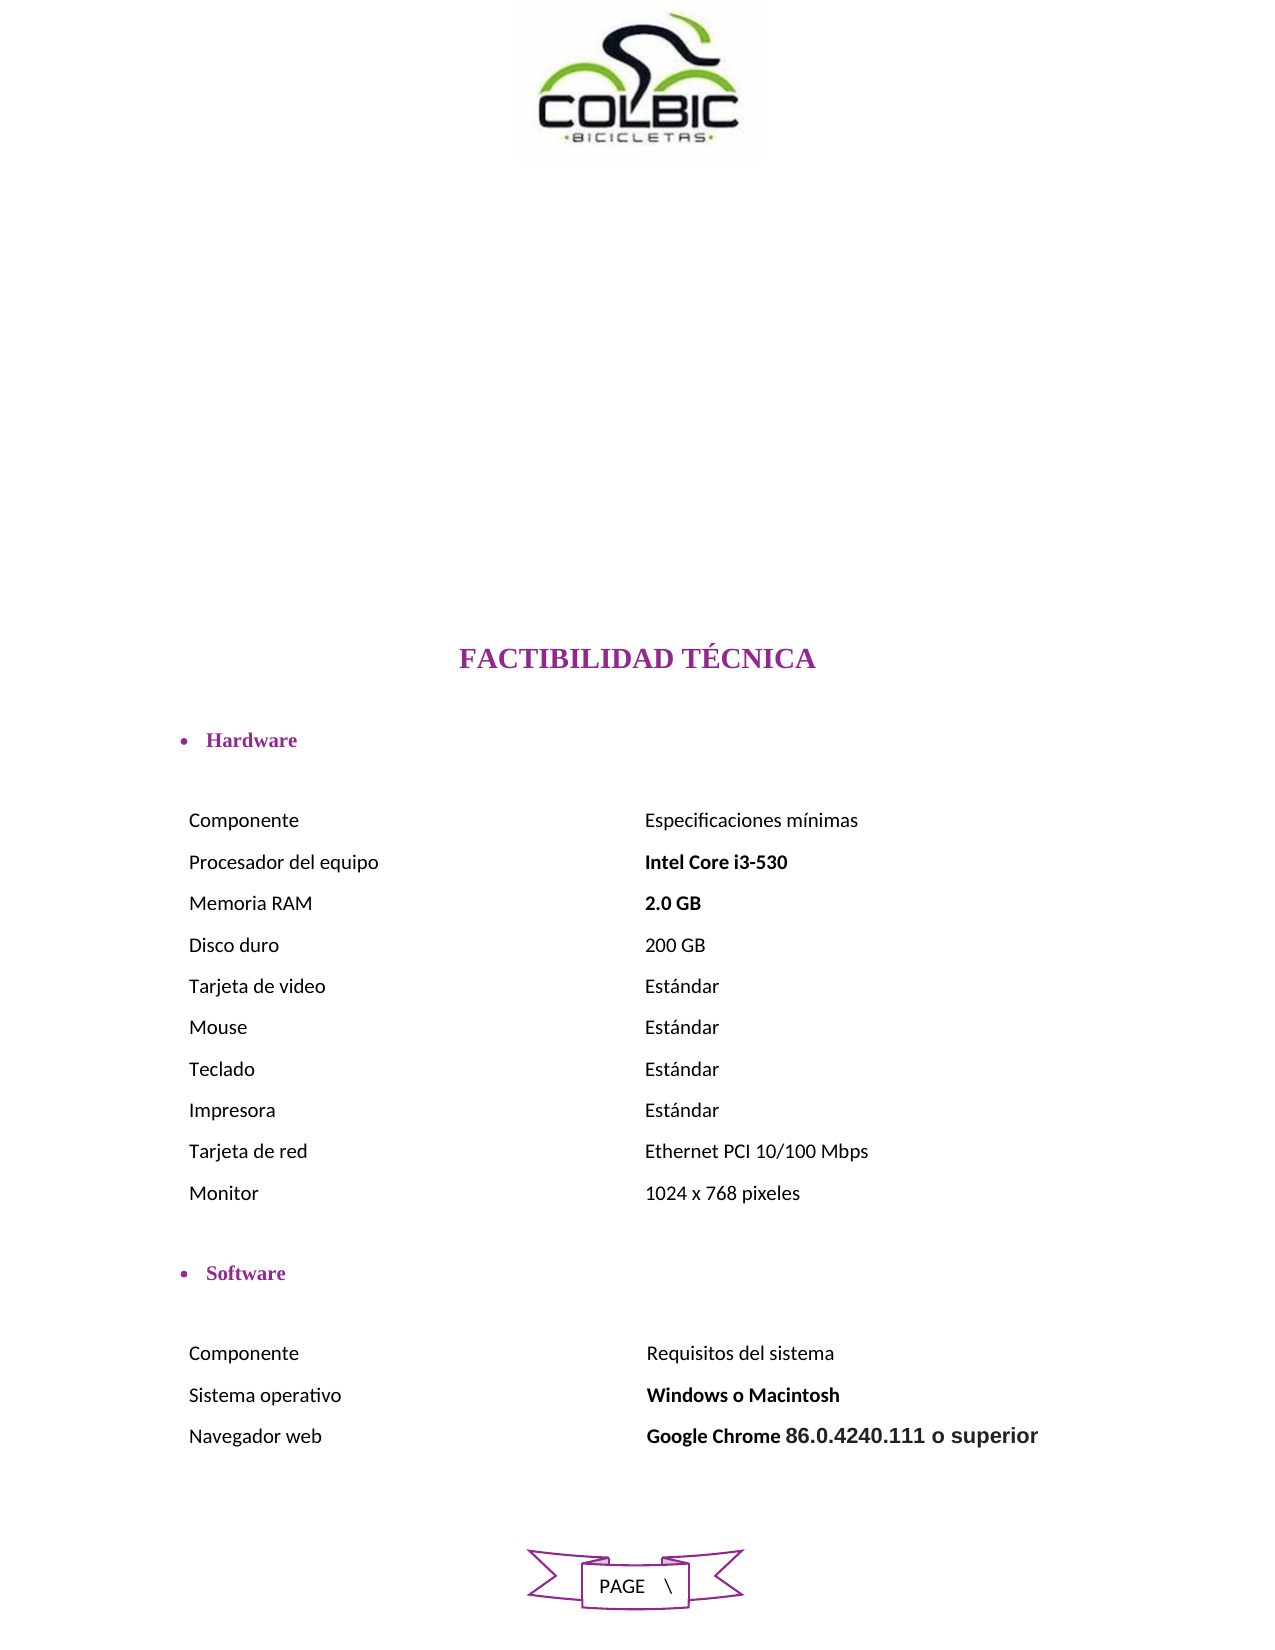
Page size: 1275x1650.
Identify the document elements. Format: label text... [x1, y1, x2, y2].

table_cell Ethernet PCI 10/100 Mbps [634, 1139, 1097, 1179]
table_cell Tarjeta de red [178, 1139, 633, 1179]
table_cell 2.0 GB [634, 890, 1097, 931]
table_cell Monitor [178, 1180, 633, 1220]
table_cell Teclado [178, 1056, 633, 1096]
text ∙ Software [177, 1261, 1098, 1285]
table_cell Memoria RAM [178, 890, 633, 931]
text FACTIBILIDAD TÉCNICA [177, 641, 1098, 675]
table_cell Mouse [178, 1015, 633, 1055]
table_cell Intel Core i3-530 [634, 849, 1097, 889]
picture [513, 1, 763, 166]
table_cell 1024 x 768 pixeles [634, 1180, 1097, 1220]
table_cell Navegador web [178, 1423, 635, 1464]
table_cell 200 GB [634, 932, 1097, 972]
table_cell Procesador del equipo [178, 849, 633, 889]
table_cell Impresora [178, 1097, 633, 1137]
table_cell Estándar [634, 1056, 1097, 1096]
table_cell Estándar [634, 1097, 1097, 1137]
table_cell Estándar [634, 973, 1097, 1013]
table_header Requisitos del sistema [636, 1341, 1097, 1381]
table_cell Sistema operativo [178, 1382, 635, 1422]
table_cell Estándar [634, 1015, 1097, 1055]
table_header Especificaciones mínimas [634, 808, 1097, 848]
table_header Componente [178, 1341, 635, 1381]
table_cell Disco duro [178, 932, 633, 972]
table_cell Google Chrome 86.0.4240.111 o superior [636, 1423, 1097, 1464]
table_cell Windows o Macintosh [636, 1382, 1097, 1422]
text ∙ Hardware [177, 728, 1098, 752]
table_cell Tarjeta de video [178, 973, 633, 1013]
table_header Componente [178, 808, 633, 848]
